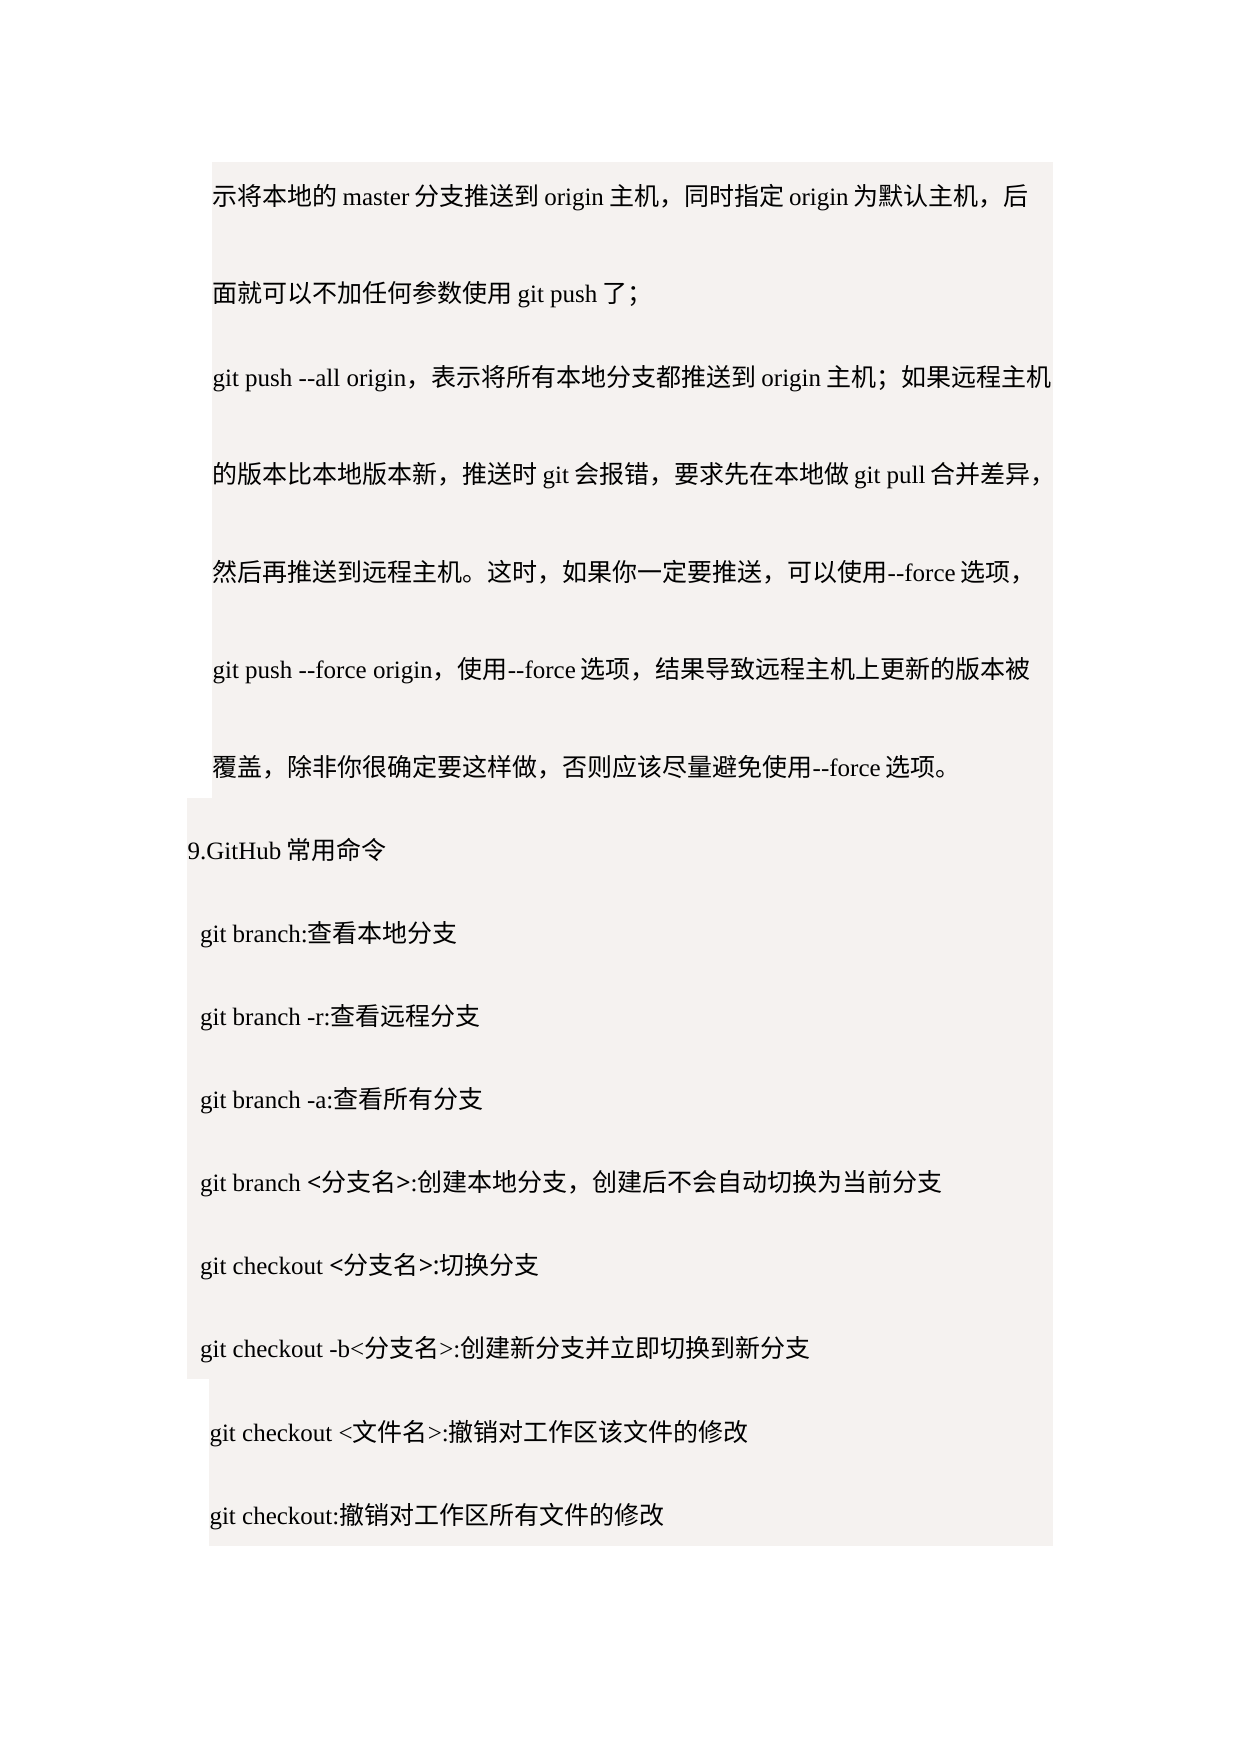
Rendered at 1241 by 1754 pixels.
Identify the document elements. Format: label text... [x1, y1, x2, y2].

text git branch:查看本地分支 [187, 899, 1053, 964]
text git branch -r:查看远程分支 [187, 982, 1053, 1047]
text git branch <分支名>:创建本地分支，创建后不会自动切换为当前分支 [187, 1148, 1053, 1213]
text git branch -a:查看所有分支 [187, 1065, 1053, 1130]
text git checkout <文件名>:撤销对工作区该文件的修改 [209, 1398, 1053, 1463]
text git checkout <分支名>:切换分支 [187, 1231, 1053, 1296]
text git push --all origin，表示将所有本地分支都推送到origin主机；如果远程主机的版本比本地版本新，推送时git会报错，要求先在本地做git pull合并差异，然后再推送到远程主机。这时，如果你一定要推送，可以使用--force选项，git push --force origin，使用--force选项，结果导致远程主机上更新的版本被覆盖，除非你很确定要这样做，否则应该尽量避免使用--force选项。 [212, 343, 1053, 798]
text 9.GitHub常用命令 [187, 816, 1053, 881]
text git checkout -b<分支名>:创建新分支并立即切换到新分支 [187, 1314, 1053, 1379]
text git checkout:撤销对工作区所有文件的修改 [209, 1481, 1053, 1546]
